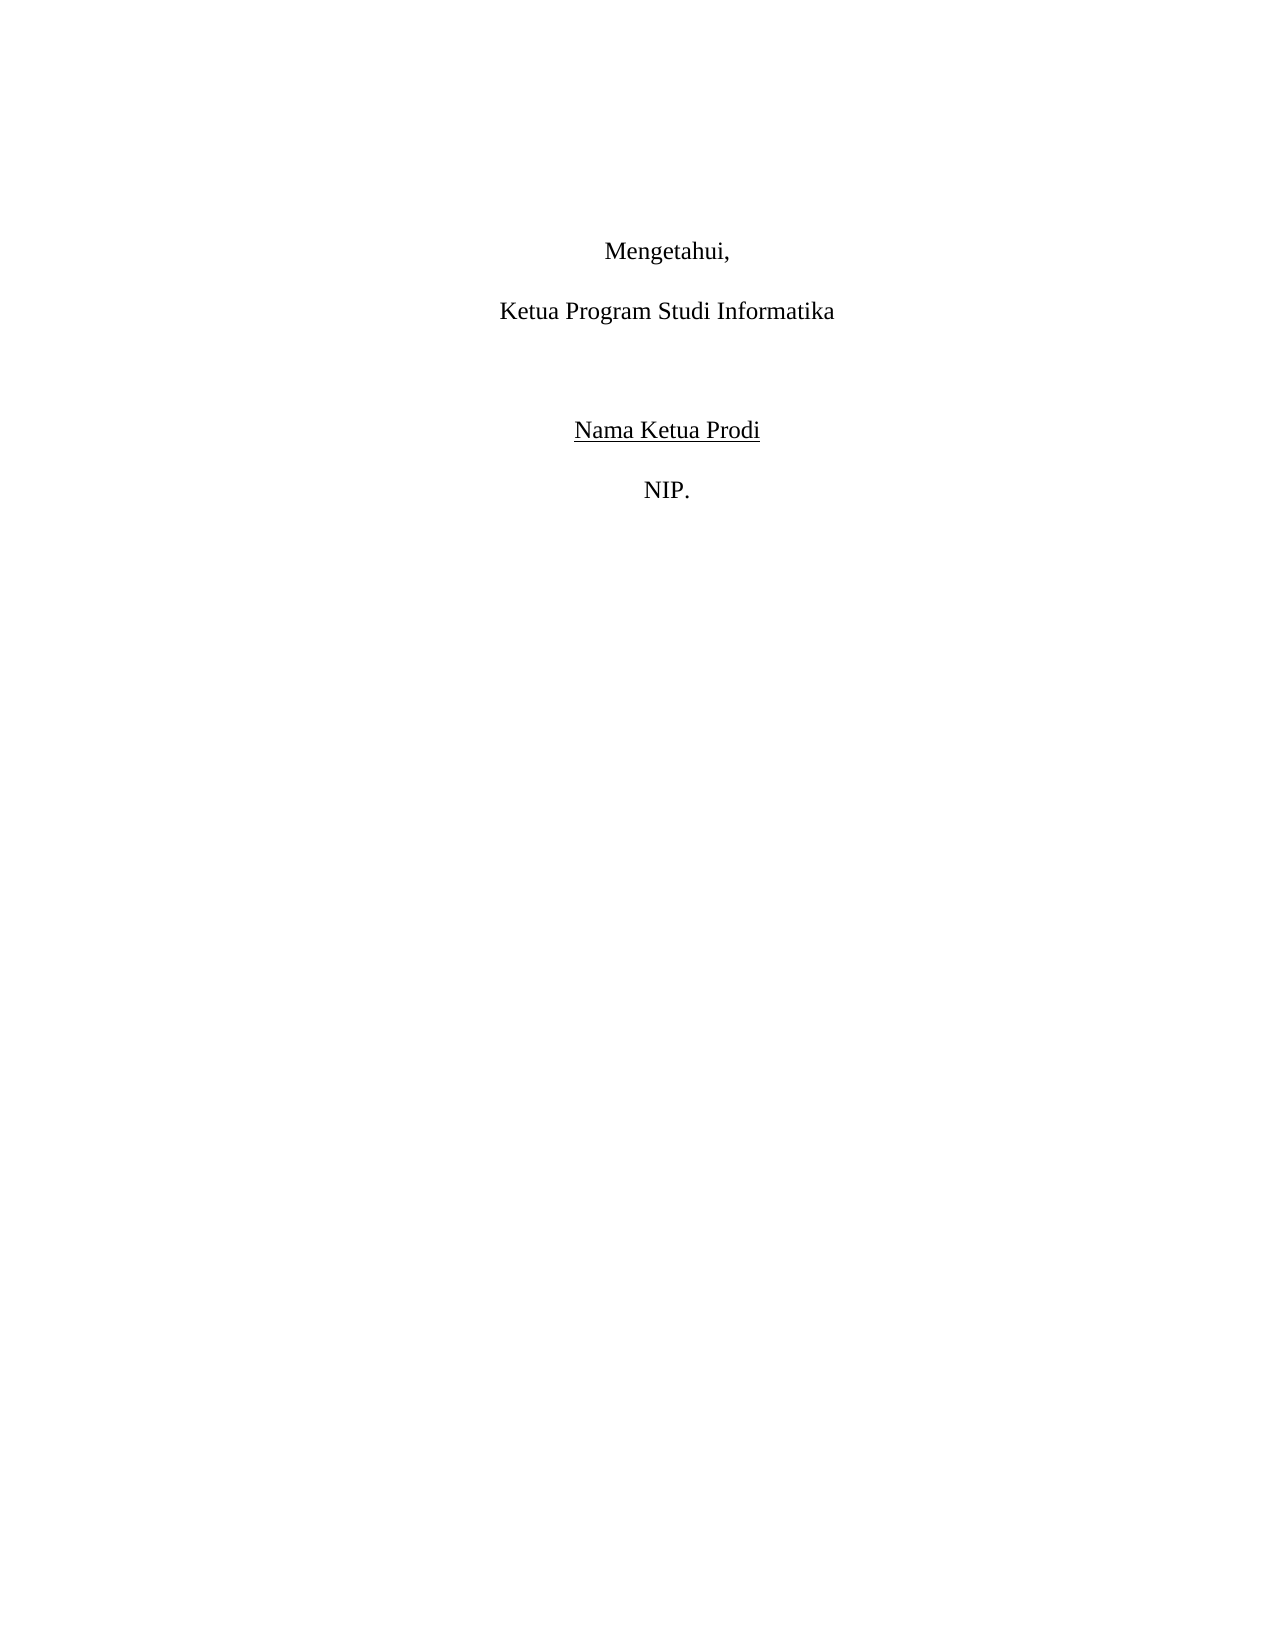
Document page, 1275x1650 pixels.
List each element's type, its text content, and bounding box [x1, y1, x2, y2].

text Nama Ketua Prodi [236, 416, 1098, 444]
text Ketua Program Studi Informatika [236, 296, 1098, 325]
text NIP. [236, 475, 1098, 504]
text Mengetahui, [236, 236, 1098, 265]
